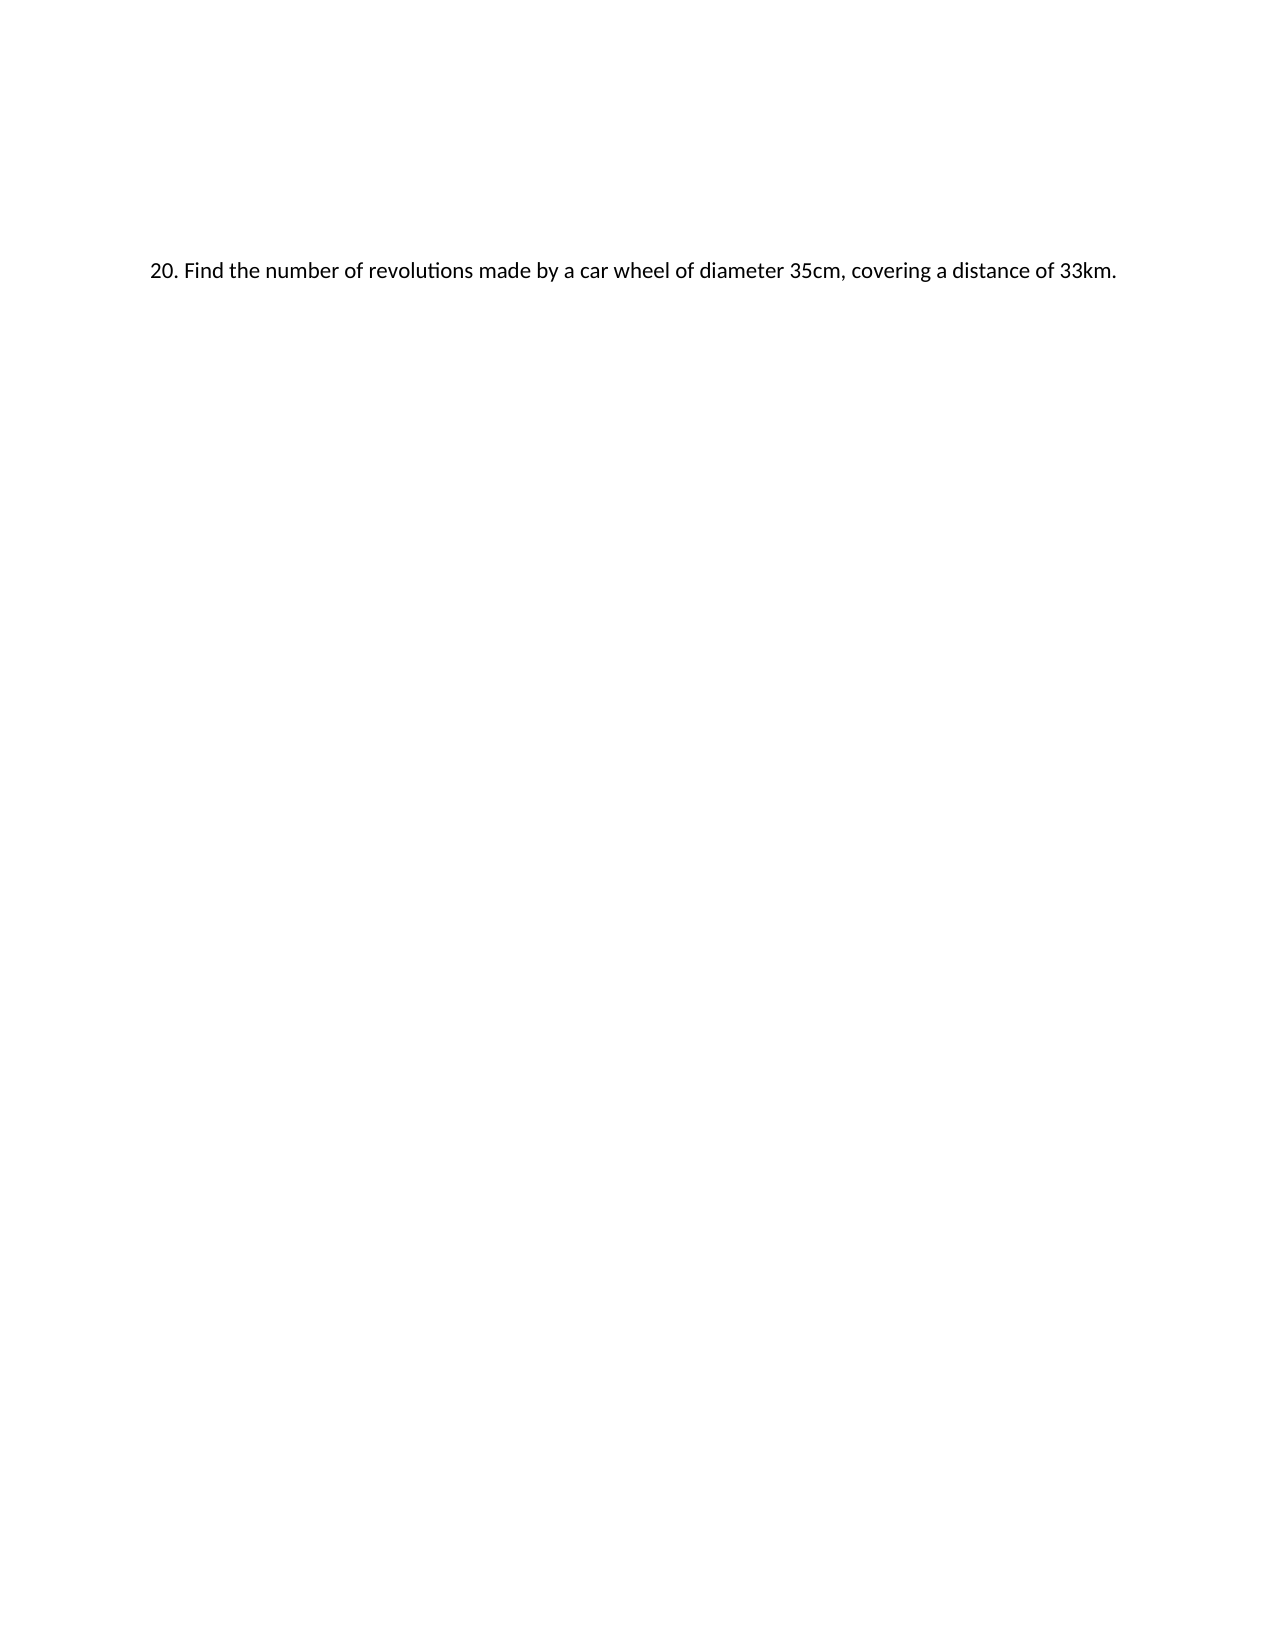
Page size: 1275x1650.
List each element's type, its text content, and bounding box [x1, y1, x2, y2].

text 20. Find the number of revolutions made by a car wheel of diameter 35cm, covering a distance of 33km. [150, 256, 1125, 284]
